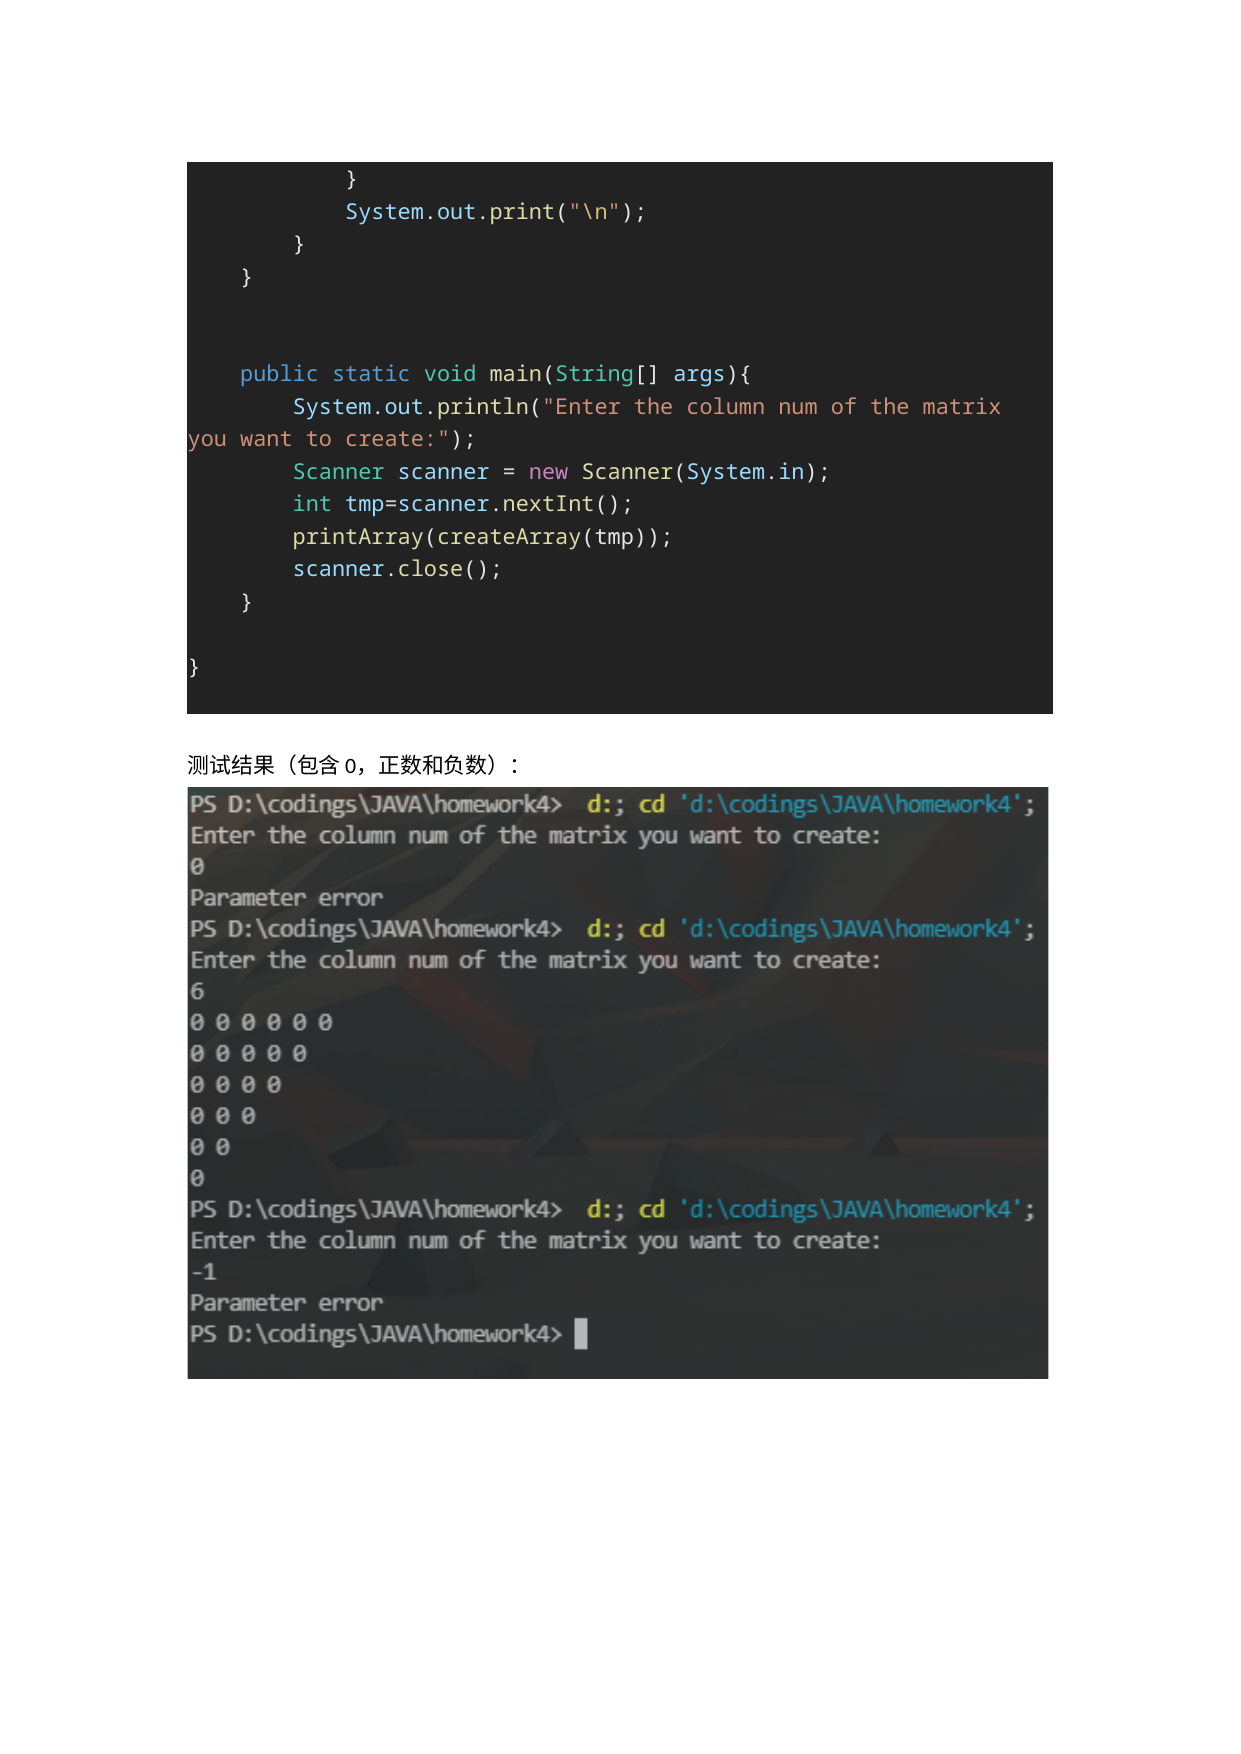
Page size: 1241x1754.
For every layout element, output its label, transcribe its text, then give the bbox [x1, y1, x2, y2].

text printArray(createArray(tmp)); [187, 519, 1053, 552]
text } [187, 649, 1053, 682]
text } [187, 259, 1053, 292]
text } [187, 162, 1053, 194]
text System.out.print("\n"); [187, 194, 1053, 227]
list 测试结果（包含0，正数和负数）： [187, 748, 1053, 779]
text } [187, 227, 1053, 259]
text public static void main(String[] args){ [187, 357, 1053, 389]
text } [187, 584, 1053, 617]
text scanner.close(); [187, 552, 1053, 584]
picture [187, 787, 1049, 1379]
text System.out.println("Enter the column num of the matrix you want to create:"); [187, 389, 1053, 454]
text int tmp=scanner.nextInt(); [187, 487, 1053, 519]
text Scanner scanner = new Scanner(System.in); [187, 454, 1053, 487]
